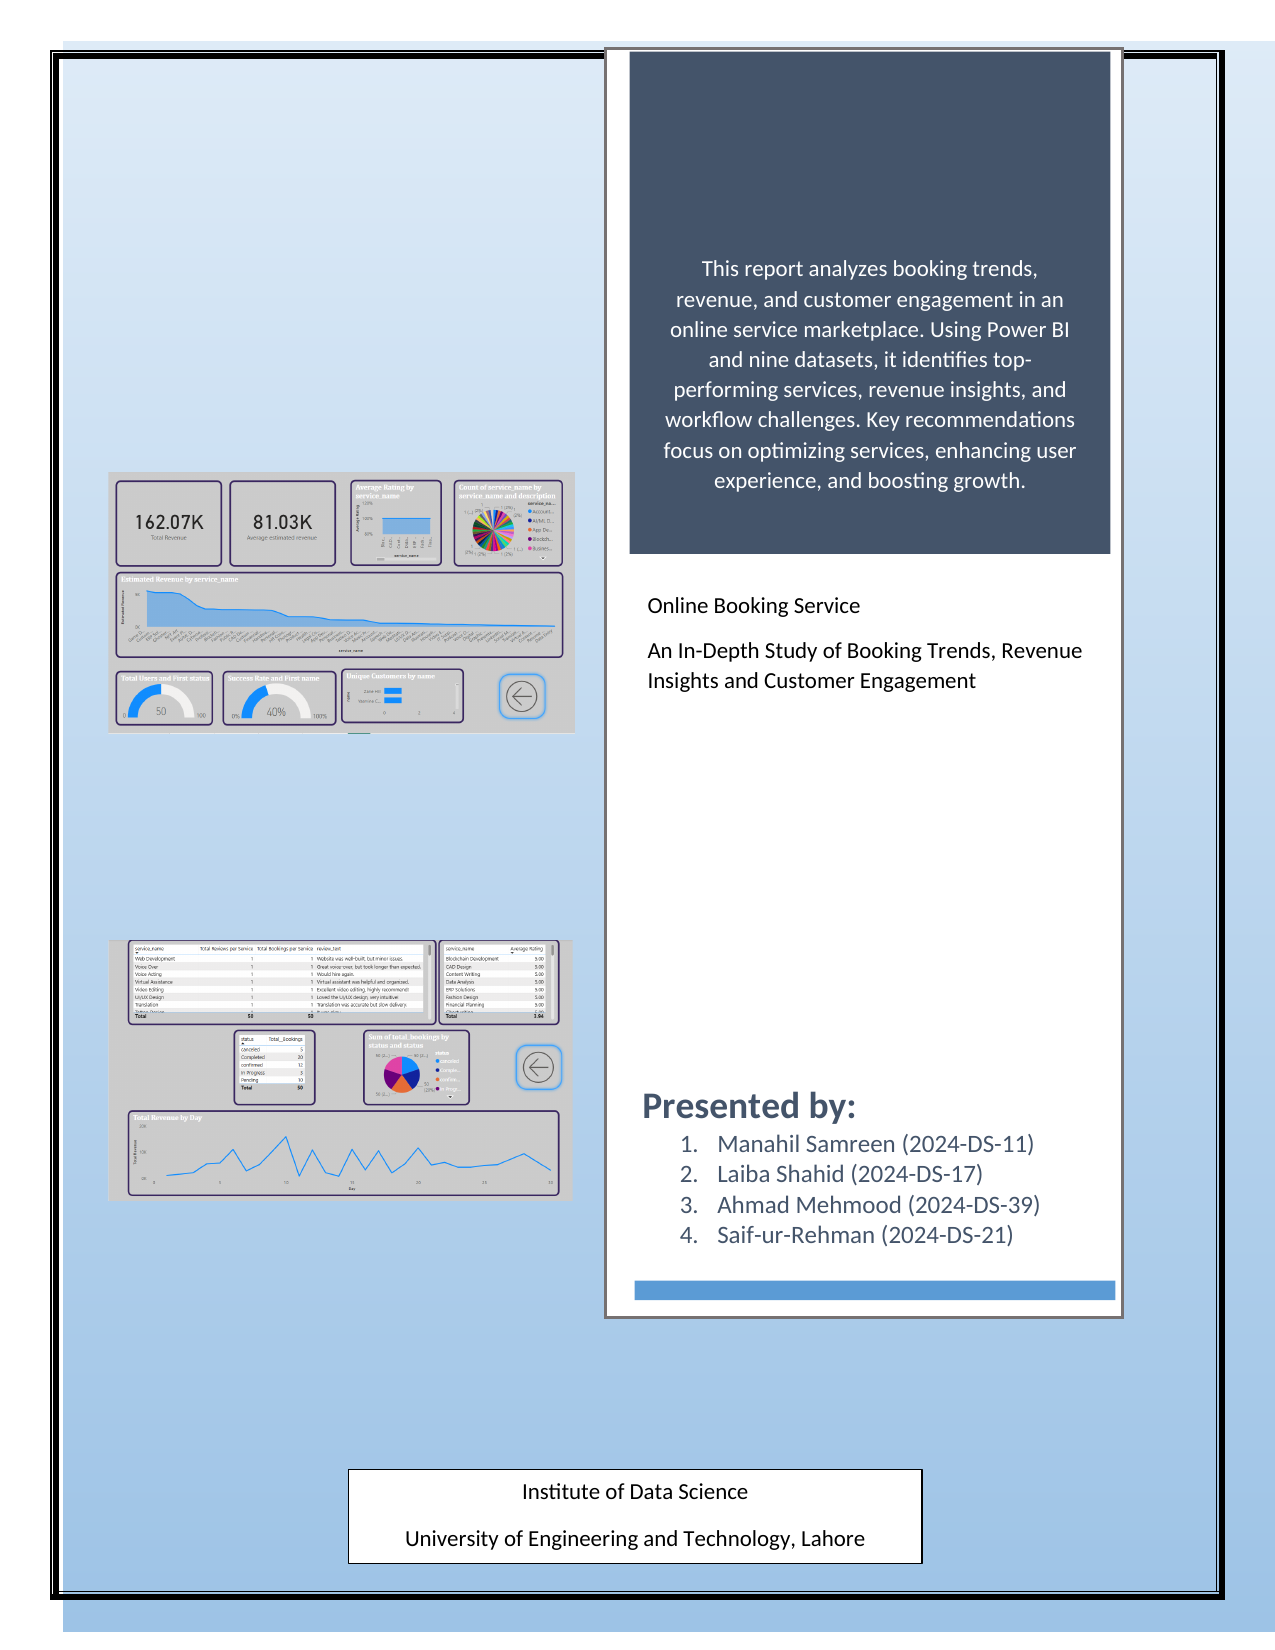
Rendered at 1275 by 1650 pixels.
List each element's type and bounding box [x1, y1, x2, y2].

picture [108, 940, 573, 1201]
picture [108, 472, 575, 734]
